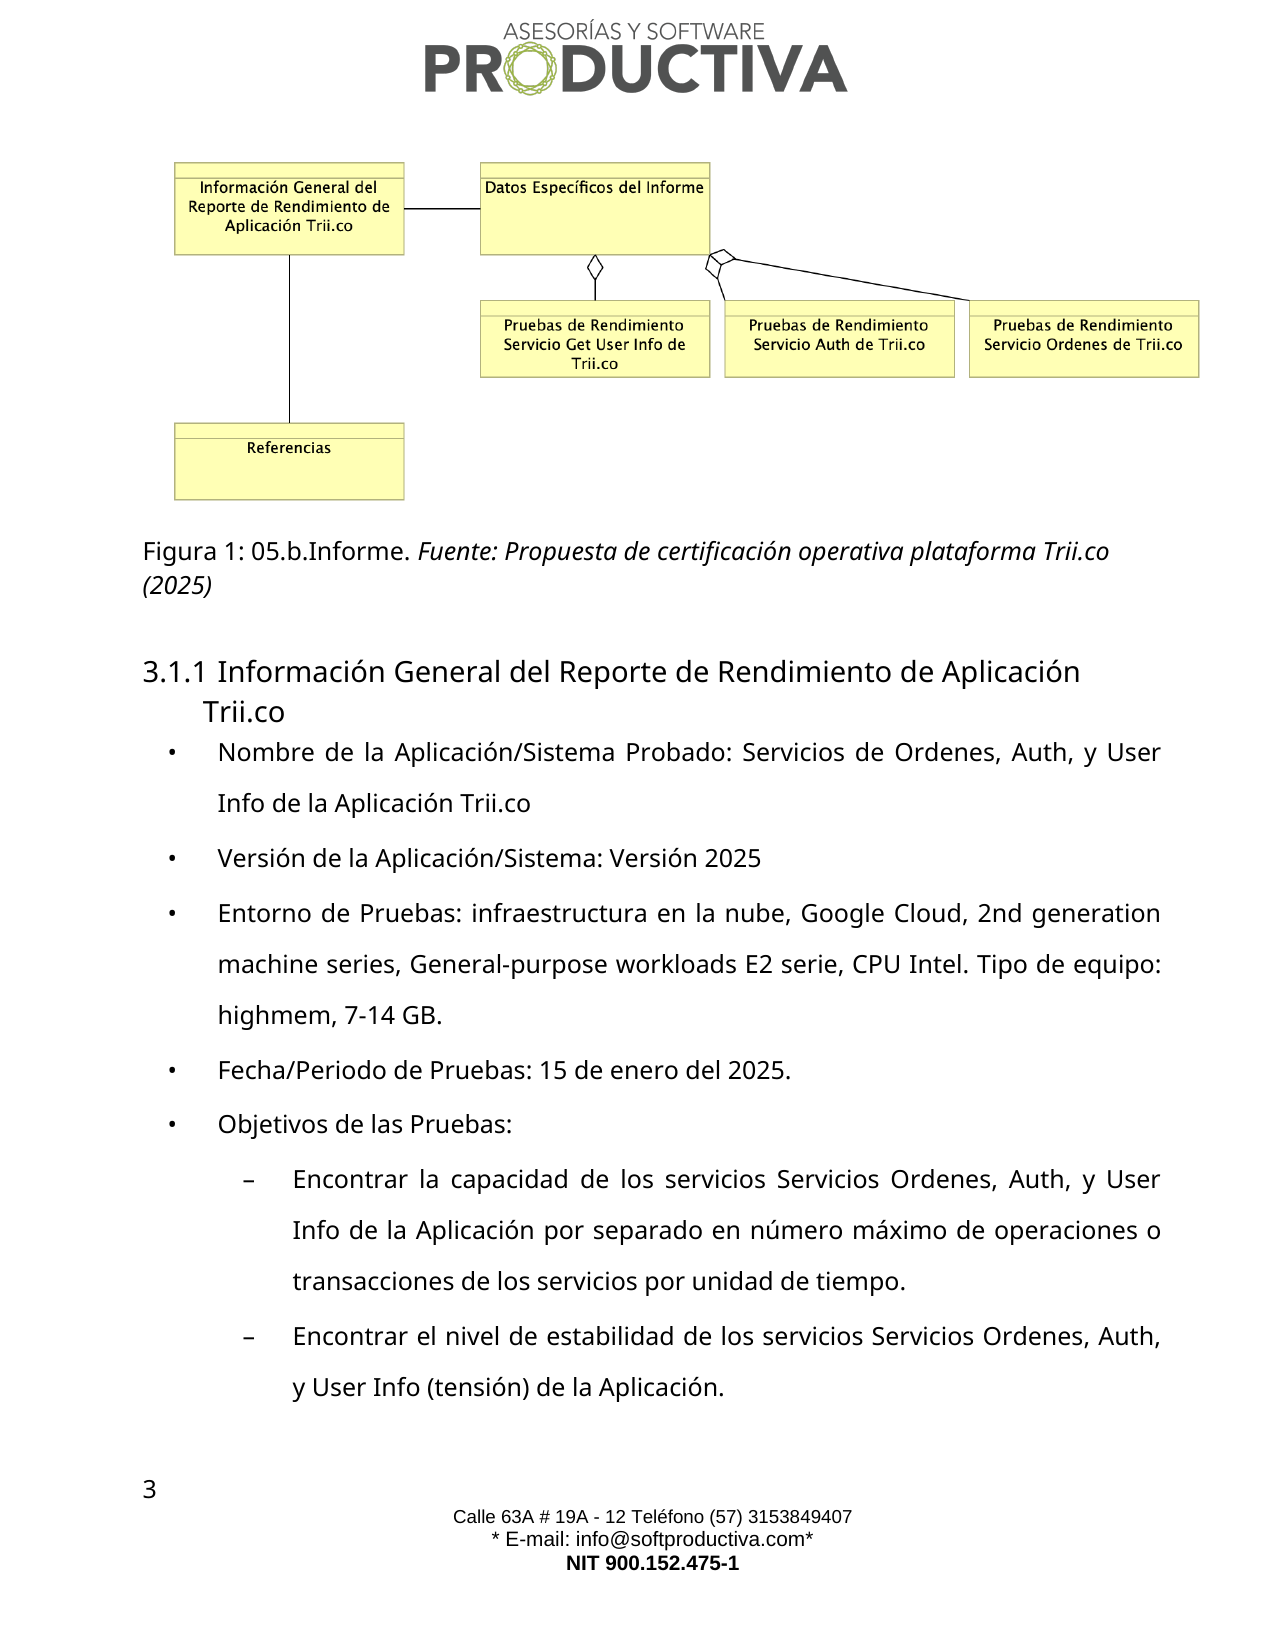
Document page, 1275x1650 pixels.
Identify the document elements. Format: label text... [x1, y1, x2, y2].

list Objetivos de las Pruebas: [167, 1107, 1162, 1141]
picture [161, 150, 1212, 513]
list Entorno de Pruebas: infraestructura en la nube, Google Cloud, 2nd generation machine series, General-purpose workloads E2 serie, CPU Intel. Tipo de equipo: highmem, 7-14 GB. [167, 895, 1162, 1032]
list Versión de la Aplicación/Sistema: Versión 2025 [167, 841, 1162, 875]
subtitle Información General del Reporte de Rendimiento de Aplicación Trii.co [142, 652, 1162, 731]
text Figura 1: 05.b.Informe. Fuente: Propuesta de certificación operativa plataforma Trii.co (2025) [142, 533, 1162, 602]
picture [420, 14, 850, 96]
list Nombre de la Aplicación/Sistema Probado: Servicios de Ordenes, Auth, y User Info de la Aplicación Trii.co [167, 735, 1162, 820]
list Encontrar el nivel de estabilidad de los servicios Servicios Ordenes, Auth, y User Info (tensión) de la Aplicación. [242, 1319, 1162, 1404]
list Fecha/Periodo de Pruebas: 15 de enero del 2025. [167, 1052, 1162, 1086]
list Encontrar la capacidad de los servicios Servicios Ordenes, Auth, y User Info de la Aplicación por separado en número máximo de operaciones o transacciones de los servicios por unidad de tiempo. [242, 1162, 1162, 1298]
